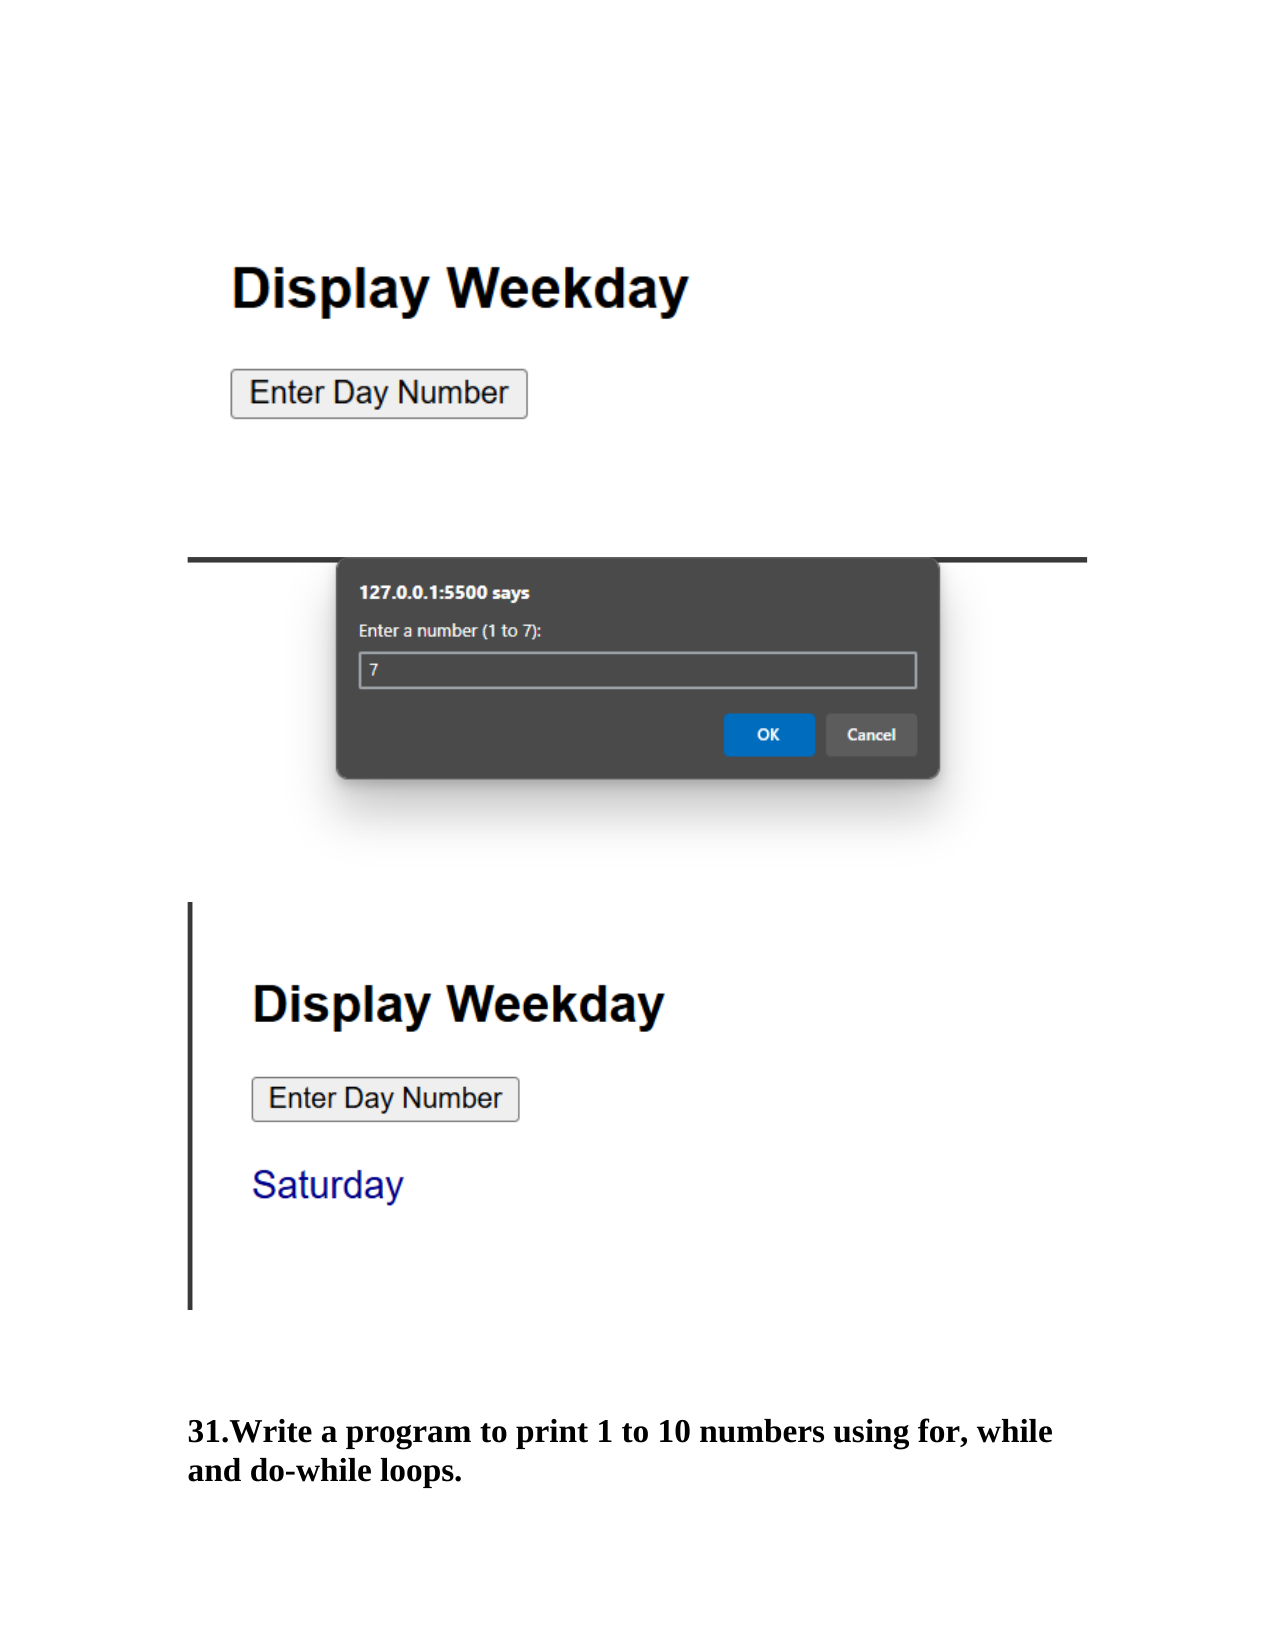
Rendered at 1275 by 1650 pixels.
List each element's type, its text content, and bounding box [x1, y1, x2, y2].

picture [187, 557, 1088, 878]
text 31.Write a program to print 1 to 10 numbers using for, while and do-while loops. [187, 1411, 1087, 1488]
picture [187, 902, 1088, 1310]
picture [187, 175, 1021, 532]
